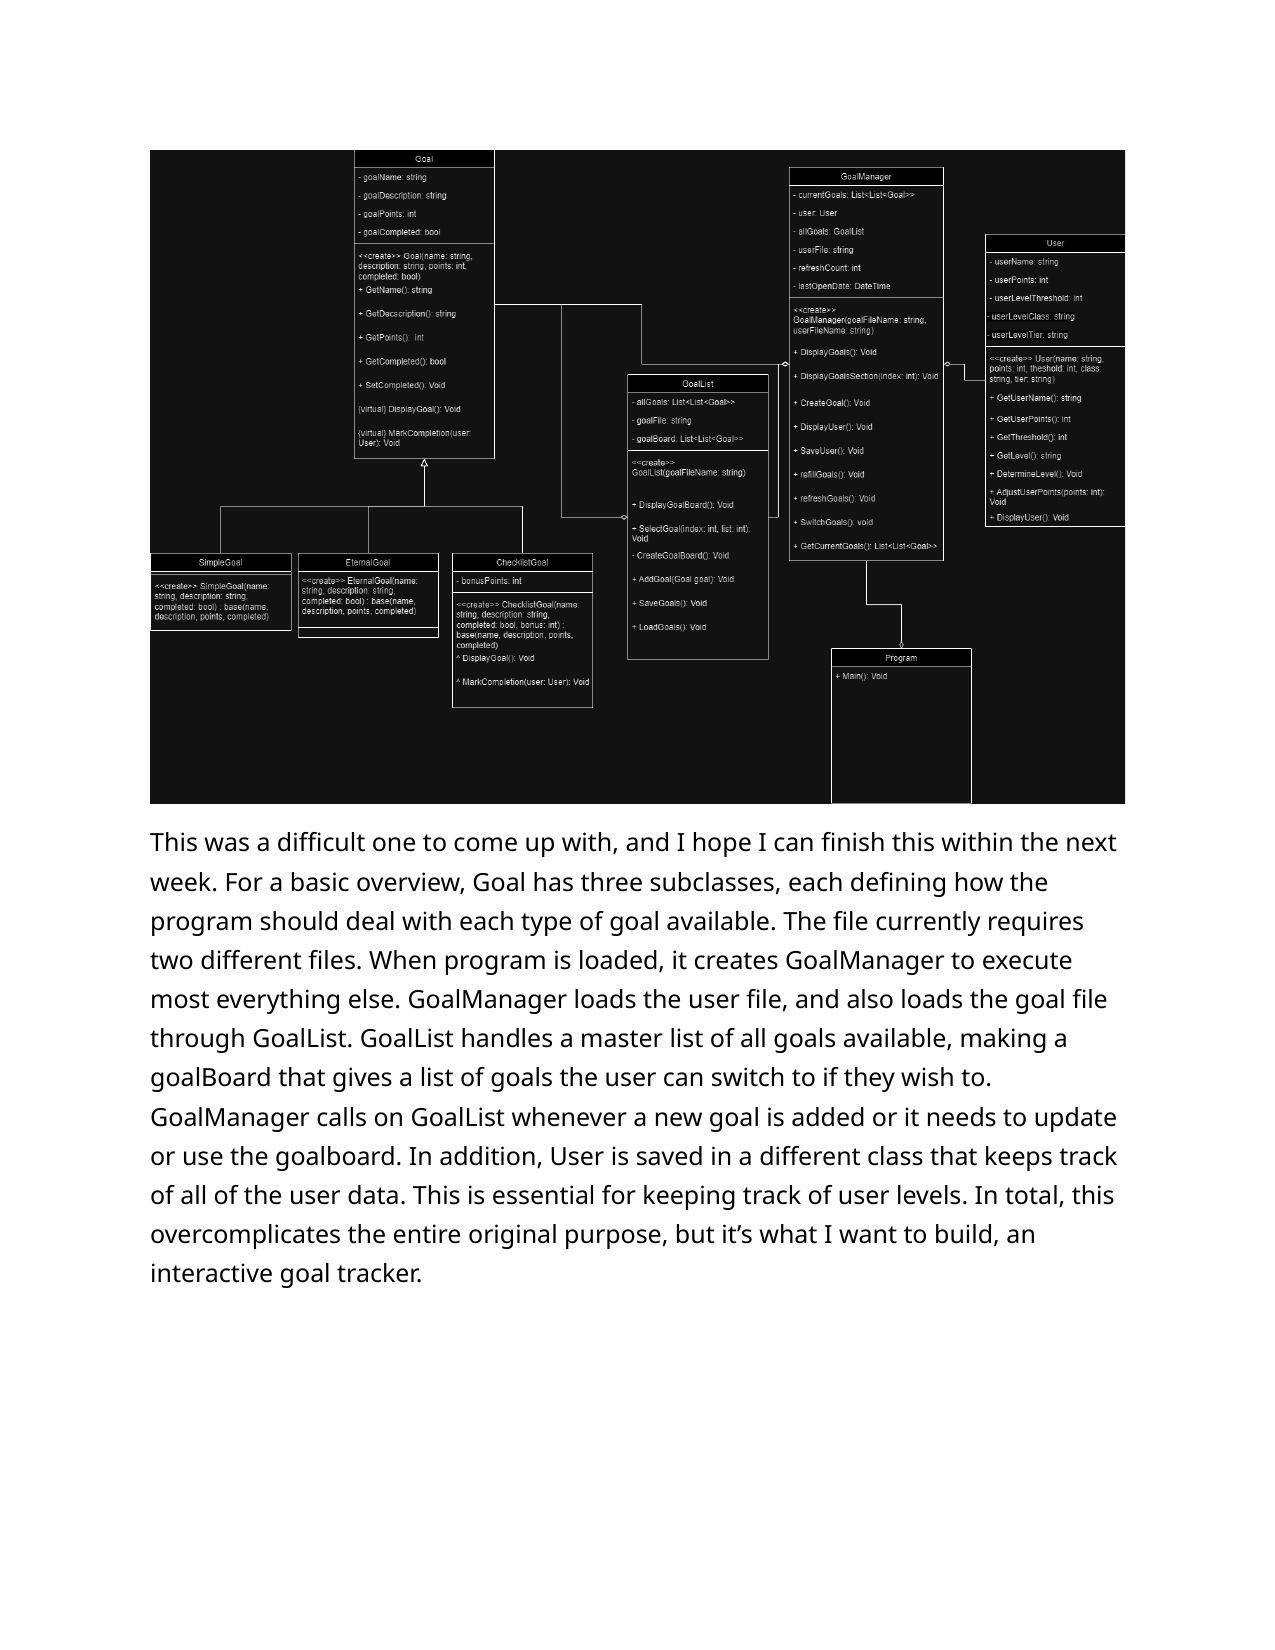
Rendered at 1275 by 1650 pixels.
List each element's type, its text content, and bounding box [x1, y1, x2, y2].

text This was a difficult one to come up with, and I hope I can finish this within the next week. For a basic overview, Goal has three subclasses, each defining how the program should deal with each type of goal available. The file currently requires two different files. When program is loaded, it creates GoalManager to execute most everything else. GoalManager loads the user file, and also loads the goal file through GoalList. GoalList handles a master list of all goals available, making a goalBoard that gives a list of goals the user can switch to if they wish to. GoalManager calls on GoalList whenever a new goal is added or it needs to update or use the goalboard. In addition, User is saved in a different class that keeps track of all of the user data. This is essential for keeping track of user levels. In total, this overcomplicates the entire original purpose, but it’s what I want to build, an interactive goal tracker. [150, 825, 1125, 1290]
picture [150, 150, 1125, 804]
